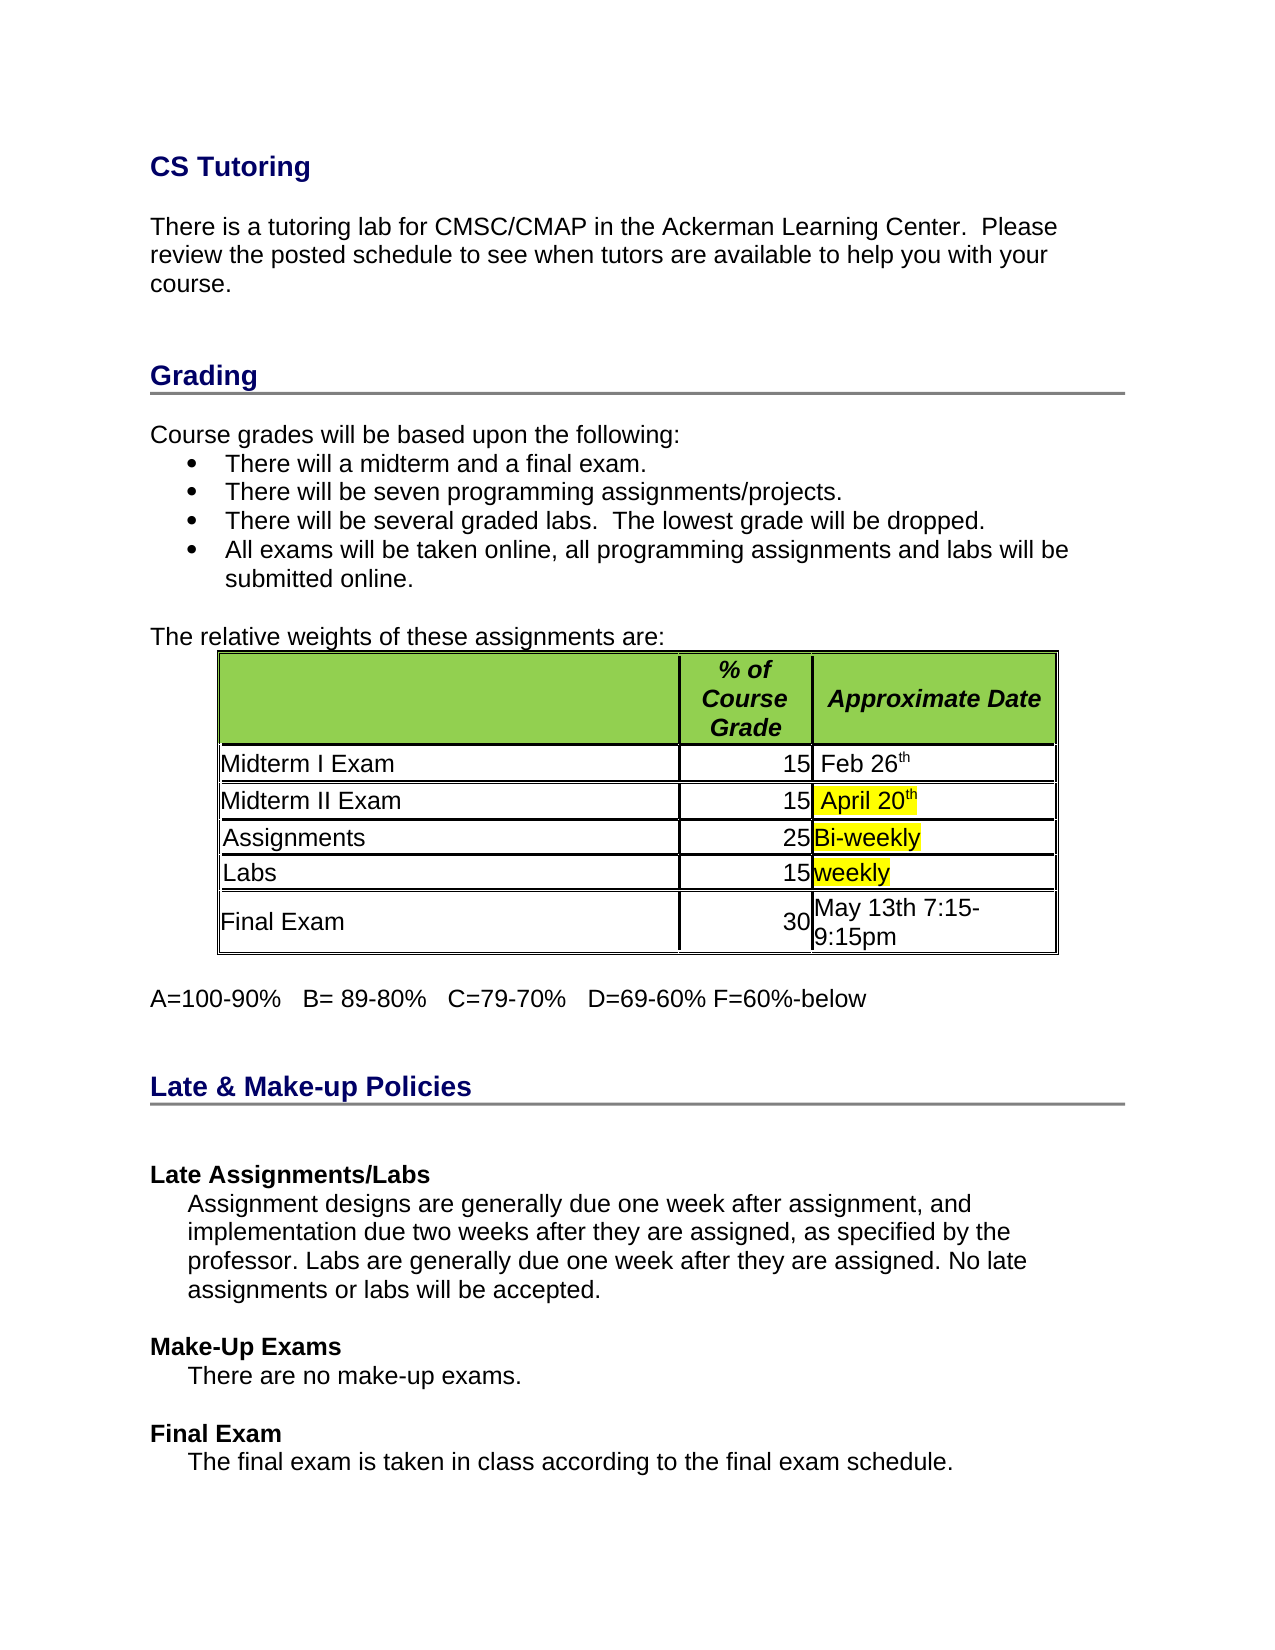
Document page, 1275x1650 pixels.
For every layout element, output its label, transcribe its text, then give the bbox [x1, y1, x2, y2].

text Course grades will be based upon the following: [150, 395, 1125, 448]
table_cell 30 [679, 892, 812, 952]
text CS Tutoring [150, 150, 1125, 182]
table_header % of Course Grade [679, 652, 812, 743]
list Make-Up Exams [150, 1332, 1125, 1361]
list There will a midterm and a final exam. [187, 448, 1125, 477]
text Grading [150, 327, 1125, 391]
table_cell Bi-weekly [814, 818, 1057, 853]
table_cell Midterm I Exam [218, 743, 678, 780]
list The final exam is taken in class according to the final exam schedule. [187, 1447, 1125, 1476]
list All exams will be taken online, all programming assignments and labs will be submitted online. [187, 535, 1125, 593]
text There is a tutoring lab for CMSC/CMAP in the Ackerman Learning Center. Please review the posted schedule to see when tutors are available to help you with your course. [150, 212, 1125, 298]
table_cell Final Exam [220, 888, 679, 952]
text A=100-90% B= 89-80% C=79-70% D=69-60% F=60%-below [150, 984, 1125, 1041]
table_cell Midterm II Exam [220, 780, 678, 818]
table_cell 25 [681, 821, 811, 853]
table_cell 15 [681, 784, 811, 818]
table_cell 15 [681, 856, 811, 888]
table_cell Labs [218, 853, 678, 888]
list There will be seven programming assignments/projects. [187, 477, 1125, 506]
list Final Exam [150, 1418, 1125, 1447]
text The relative weights of these assignments are: [150, 621, 1125, 650]
table_header [220, 652, 679, 743]
table_cell Assignments [218, 818, 678, 853]
table_cell weekly [814, 853, 1057, 888]
list Assignment designs are generally due one week after assignment, and implementation due two weeks after they are assigned, as specified by the professor. Labs are generally due one week after they are assigned. No late assignments or labs will be accepted. [187, 1188, 1125, 1303]
table_header Approximate Date [812, 654, 1055, 743]
list There will be several graded labs. The lowest grade will be dropped. [187, 506, 1125, 535]
table_cell April 20th [814, 780, 1056, 818]
table_cell 15 [681, 746, 811, 780]
list There are no make-up exams. [187, 1361, 1125, 1390]
table_cell Feb 26th [814, 743, 1057, 780]
text Late & Make-up Policies [150, 1070, 1125, 1102]
table_cell May 13th 7:15-9:15pm [812, 888, 1056, 952]
text Late Assignments/Labs [150, 1160, 1125, 1188]
